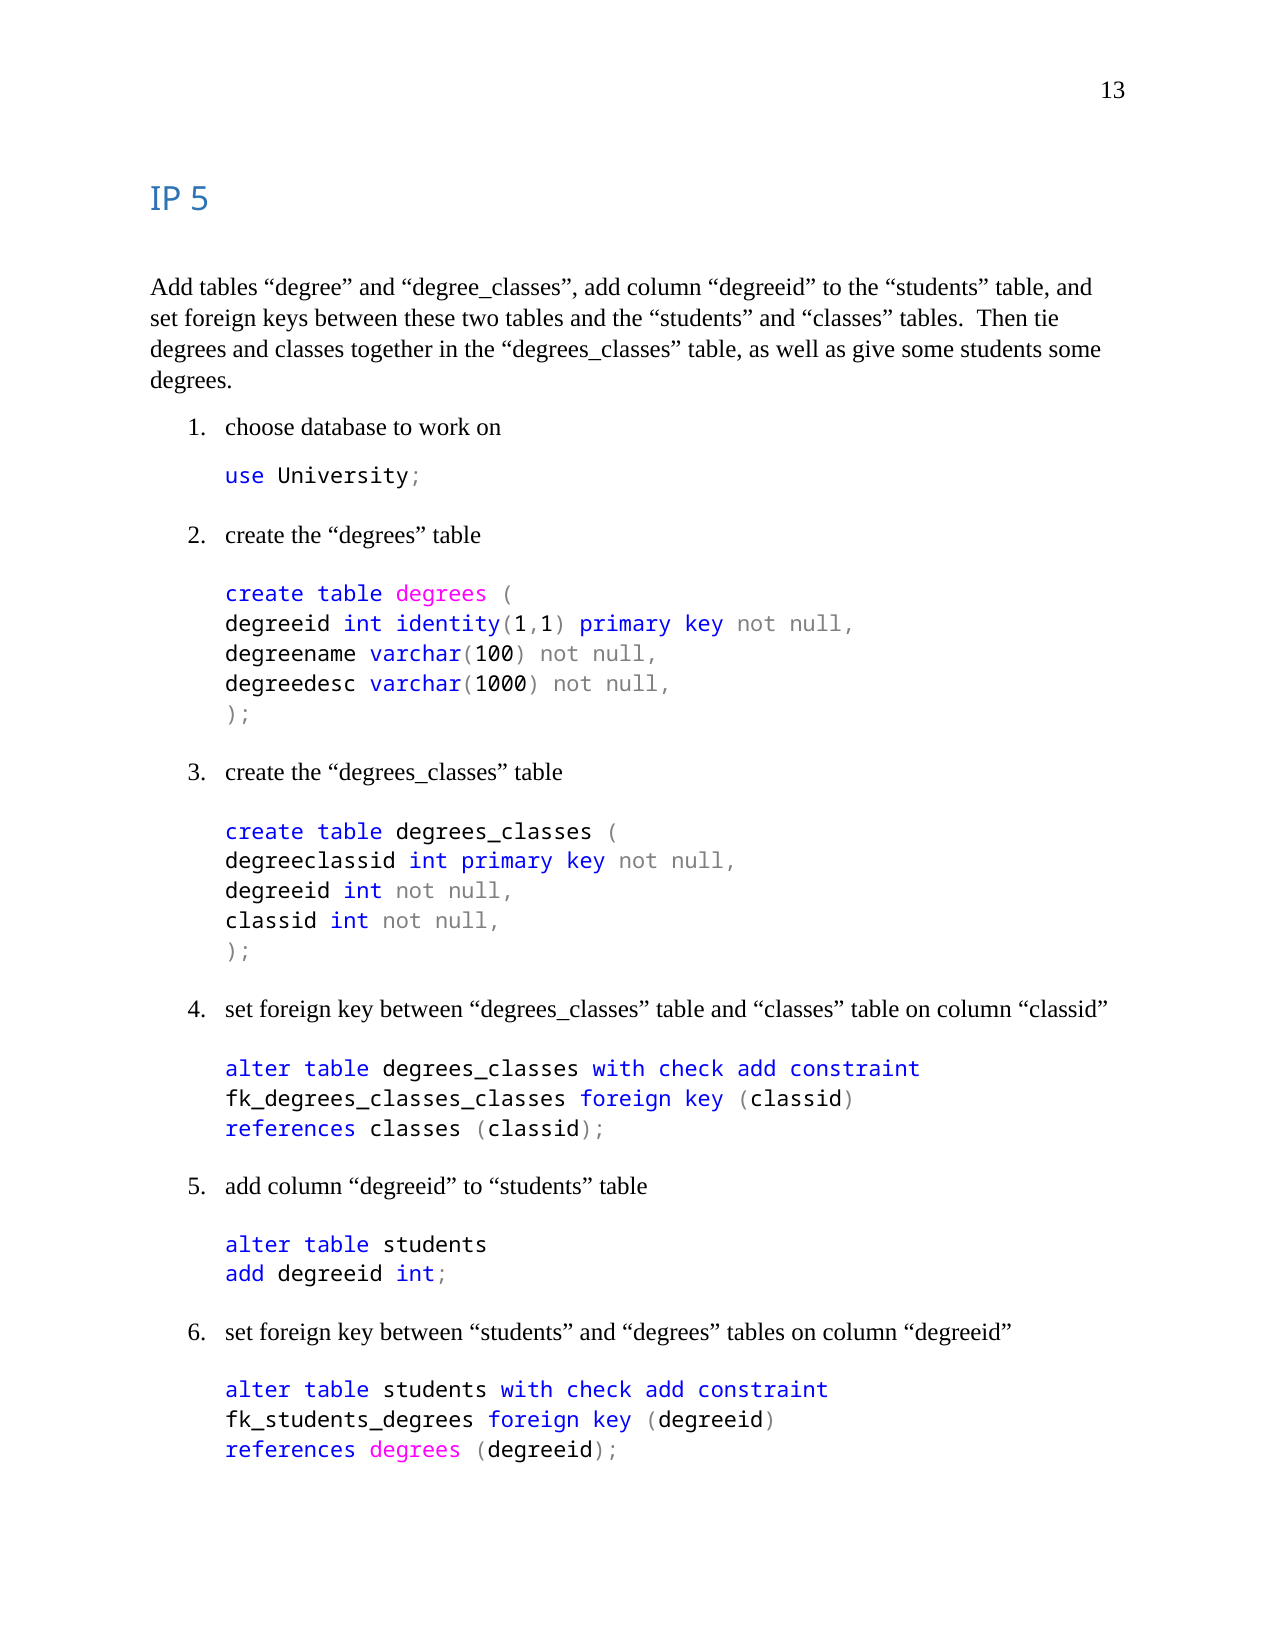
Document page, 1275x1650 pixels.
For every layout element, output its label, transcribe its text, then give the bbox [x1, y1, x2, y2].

list set foreign key between “degrees_classes” table and “classes” table on column “classid” [187, 994, 1125, 1023]
subtitle IP 5 [150, 175, 1125, 220]
list create the “degrees_classes” table [187, 757, 1125, 786]
text alter table students with check add constraint [150, 1374, 1125, 1404]
text degreeclassid int primary key not null, [225, 845, 1125, 875]
text references classes (classid); [225, 1112, 1125, 1142]
text fk_degrees_classes_classes foreign key (classid) [225, 1083, 1125, 1112]
list create the “degrees” table [187, 520, 1125, 548]
text ); [225, 697, 1125, 727]
list choose database to work on [187, 412, 1125, 441]
text use University; [225, 460, 1125, 490]
text fk_students_degrees foreign key (degreeid) [225, 1404, 1125, 1434]
list set foreign key between “students” and “degrees” tables on column “degreeid” [187, 1317, 1125, 1346]
text references degrees (degreeid); [225, 1434, 1125, 1464]
text ); [225, 935, 1125, 964]
text alter table degrees_classes with check add constraint [225, 1053, 1125, 1083]
list add column “degreeid” to “students” table [187, 1171, 1125, 1200]
text degreedesc varchar(1000) not null, [225, 668, 1125, 697]
text classid int not null, [225, 905, 1125, 935]
text Add tables “degree” and “degree_classes”, add column “degreeid” to the “students” table, and set foreign keys between these two tables and the “students” and “classes” tables. Then tie degrees and classes together in the “degrees_classes” table, as well as give some students some degrees. [150, 272, 1125, 393]
text alter table students [150, 1228, 1125, 1258]
text create table degrees_classes ( [225, 816, 1125, 845]
text degreename varchar(100) not null, [225, 638, 1125, 668]
text add degreeid int; [225, 1258, 1125, 1288]
text degreeid int not null, [225, 875, 1125, 905]
text create table degrees ( [225, 578, 1125, 608]
text degreeid int identity(1,1) primary key not null, [225, 608, 1125, 638]
